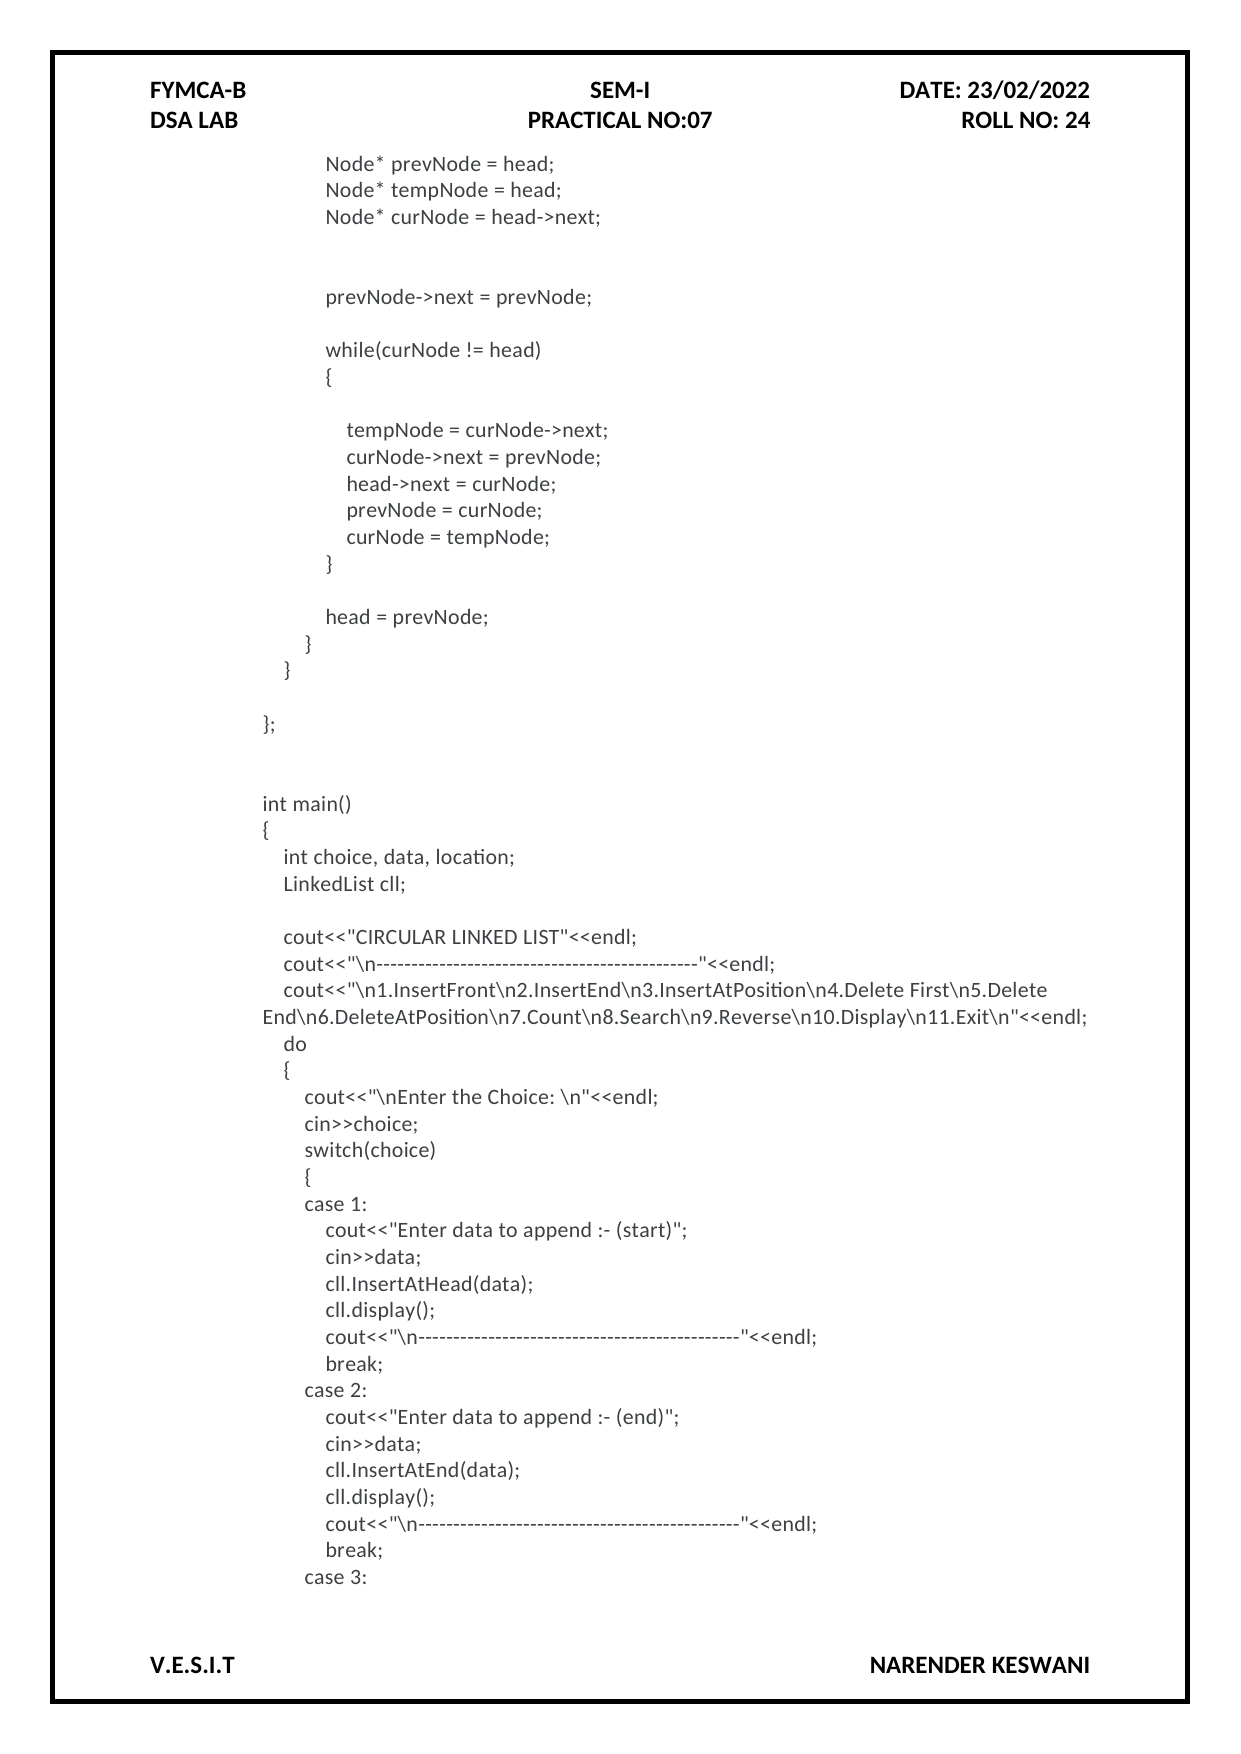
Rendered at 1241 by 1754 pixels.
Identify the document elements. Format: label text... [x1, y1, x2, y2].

list cin>>choice; [262, 1110, 1090, 1137]
list cout<<"\n----------------------------------------------"<<endl; [262, 950, 1090, 977]
list curNode = tempNode; [262, 523, 1090, 550]
list curNode->next = prevNode; [262, 443, 1090, 470]
list break; [262, 1537, 1090, 1563]
list LinkedList cll; [262, 870, 1090, 897]
list { [262, 1057, 1090, 1083]
list int choice, data, location; [262, 843, 1090, 870]
list case 3: [262, 1563, 1090, 1590]
list prevNode = curNode; [262, 497, 1090, 523]
list do [262, 1030, 1090, 1057]
list head = prevNode; [262, 603, 1090, 630]
list } [262, 630, 1090, 657]
list case 2: [262, 1377, 1090, 1403]
list cout<<"\n----------------------------------------------"<<endl; [262, 1510, 1090, 1537]
list cout<<"Enter data to append :- (start)"; [262, 1217, 1090, 1243]
list cout<<"\n----------------------------------------------"<<endl; [262, 1323, 1090, 1350]
list }; [262, 710, 1090, 737]
list break; [262, 1350, 1090, 1377]
list tempNode = curNode->next; [262, 417, 1090, 443]
list { [262, 817, 1090, 843]
list cin>>data; [262, 1243, 1090, 1270]
list Node* prevNode = head; [262, 150, 1090, 177]
list Node* curNode = head->next; [262, 203, 1090, 230]
list switch(choice) [262, 1137, 1090, 1163]
list cll.InsertAtEnd(data); [262, 1457, 1090, 1483]
list cout<<"CIRCULAR LINKED LIST"<<endl; [262, 923, 1090, 950]
list int main() [262, 790, 1090, 817]
list } [262, 550, 1090, 577]
list prevNode->next = prevNode; [262, 283, 1090, 310]
list cll.display(); [262, 1483, 1090, 1510]
list cll.display(); [262, 1297, 1090, 1323]
list cll.InsertAtHead(data); [262, 1270, 1090, 1297]
list } [262, 657, 1090, 683]
list { [262, 363, 1090, 390]
list cout<<"\nEnter the Choice: \n"<<endl; [262, 1083, 1090, 1110]
list cin>>data; [262, 1430, 1090, 1457]
list head->next = curNode; [262, 470, 1090, 497]
list { [262, 1163, 1090, 1190]
list Node* tempNode = head; [262, 177, 1090, 203]
list cout<<"\n1.InsertFront\n2.InsertEnd\n3.InsertAtPosition\n4.Delete First\n5.Delete End\n6.DeleteAtPosition\n7.Count\n8.Search\n9.Reverse\n10.Display\n11.Exit\n"<<endl; [262, 977, 1090, 1030]
list cout<<"Enter data to append :- (end)"; [262, 1403, 1090, 1430]
list while(curNode != head) [262, 337, 1090, 363]
list case 1: [262, 1190, 1090, 1217]
